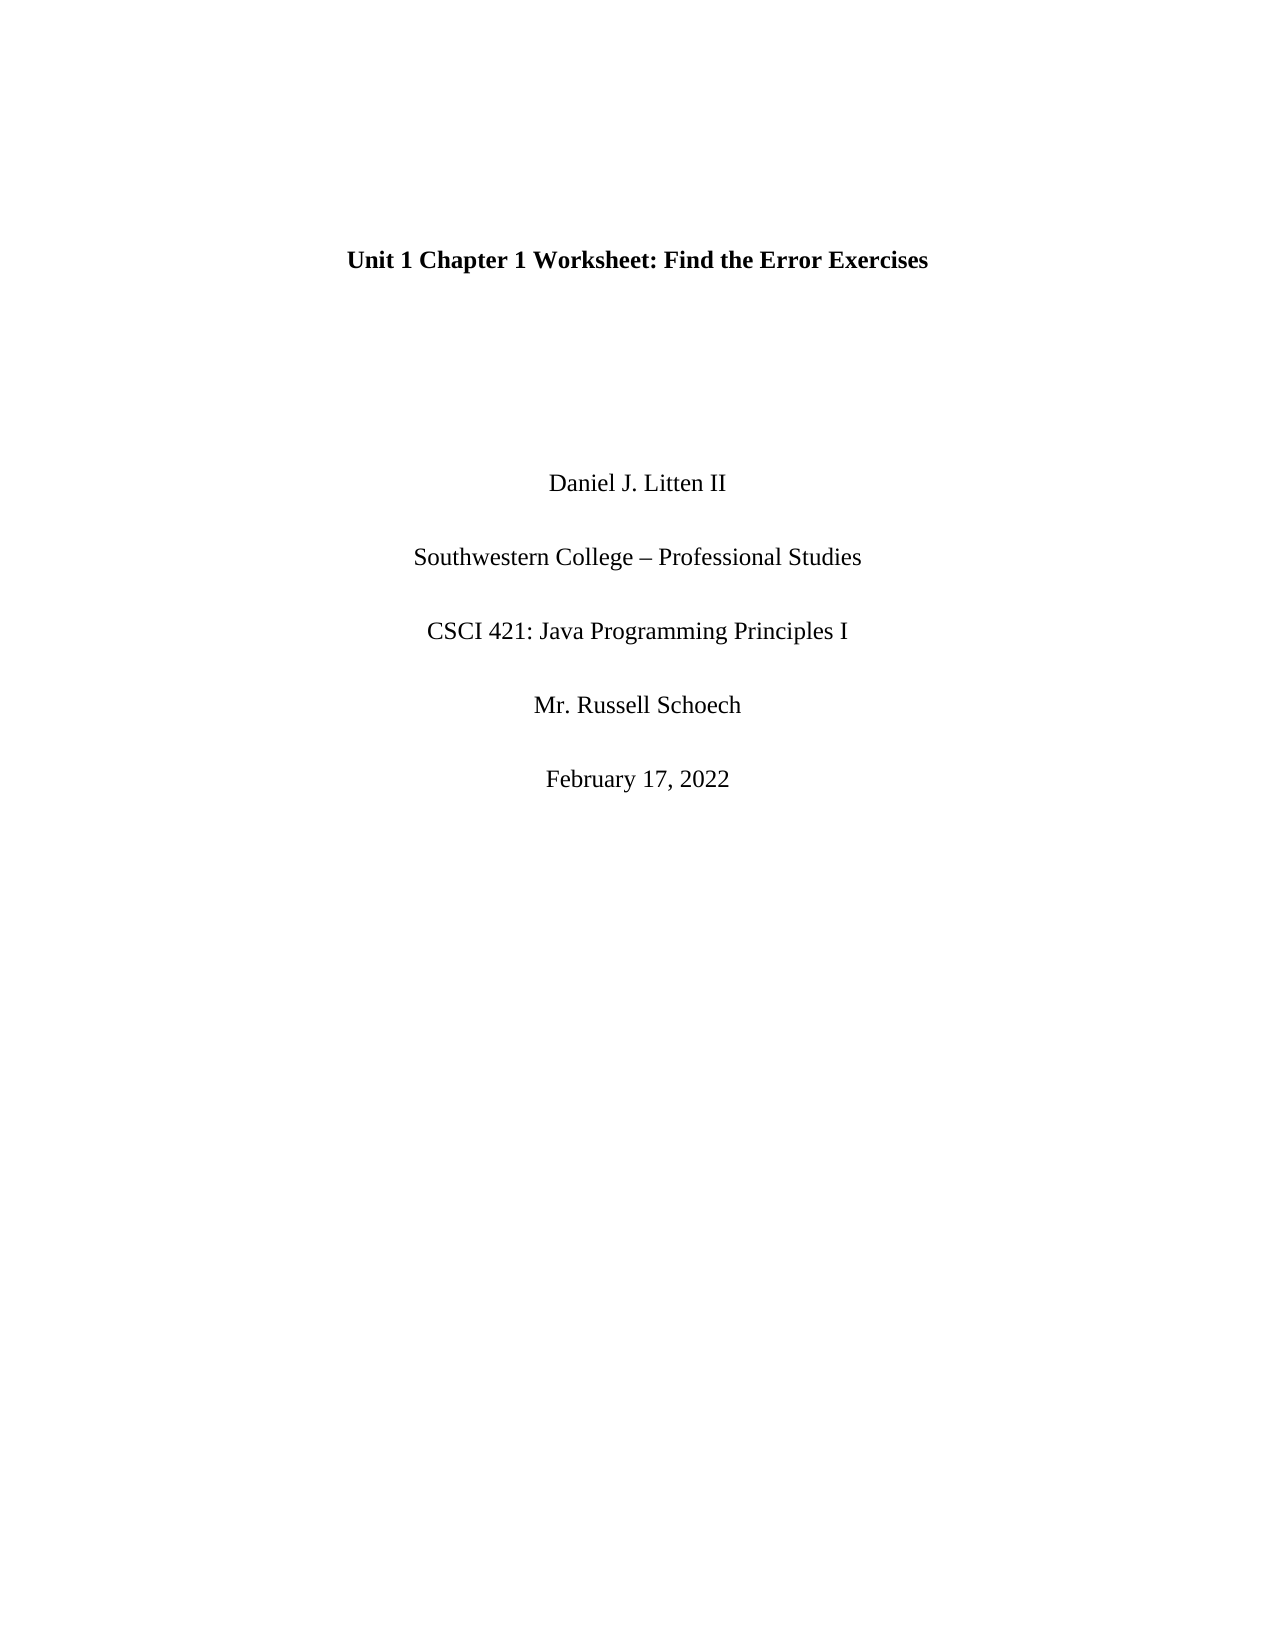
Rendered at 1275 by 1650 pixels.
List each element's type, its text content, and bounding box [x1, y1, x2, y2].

text Southwestern College – Professional Studies [150, 542, 1125, 571]
text February 17, 2022 [150, 764, 1125, 793]
text Mr. Russell Schoech [150, 690, 1125, 719]
text Unit 1 Chapter 1 Worksheet: Find the Error Exercises [150, 245, 1125, 274]
text Daniel J. Litten II [150, 468, 1125, 497]
text CSCI 421: Java Programming Principles I [150, 616, 1125, 645]
